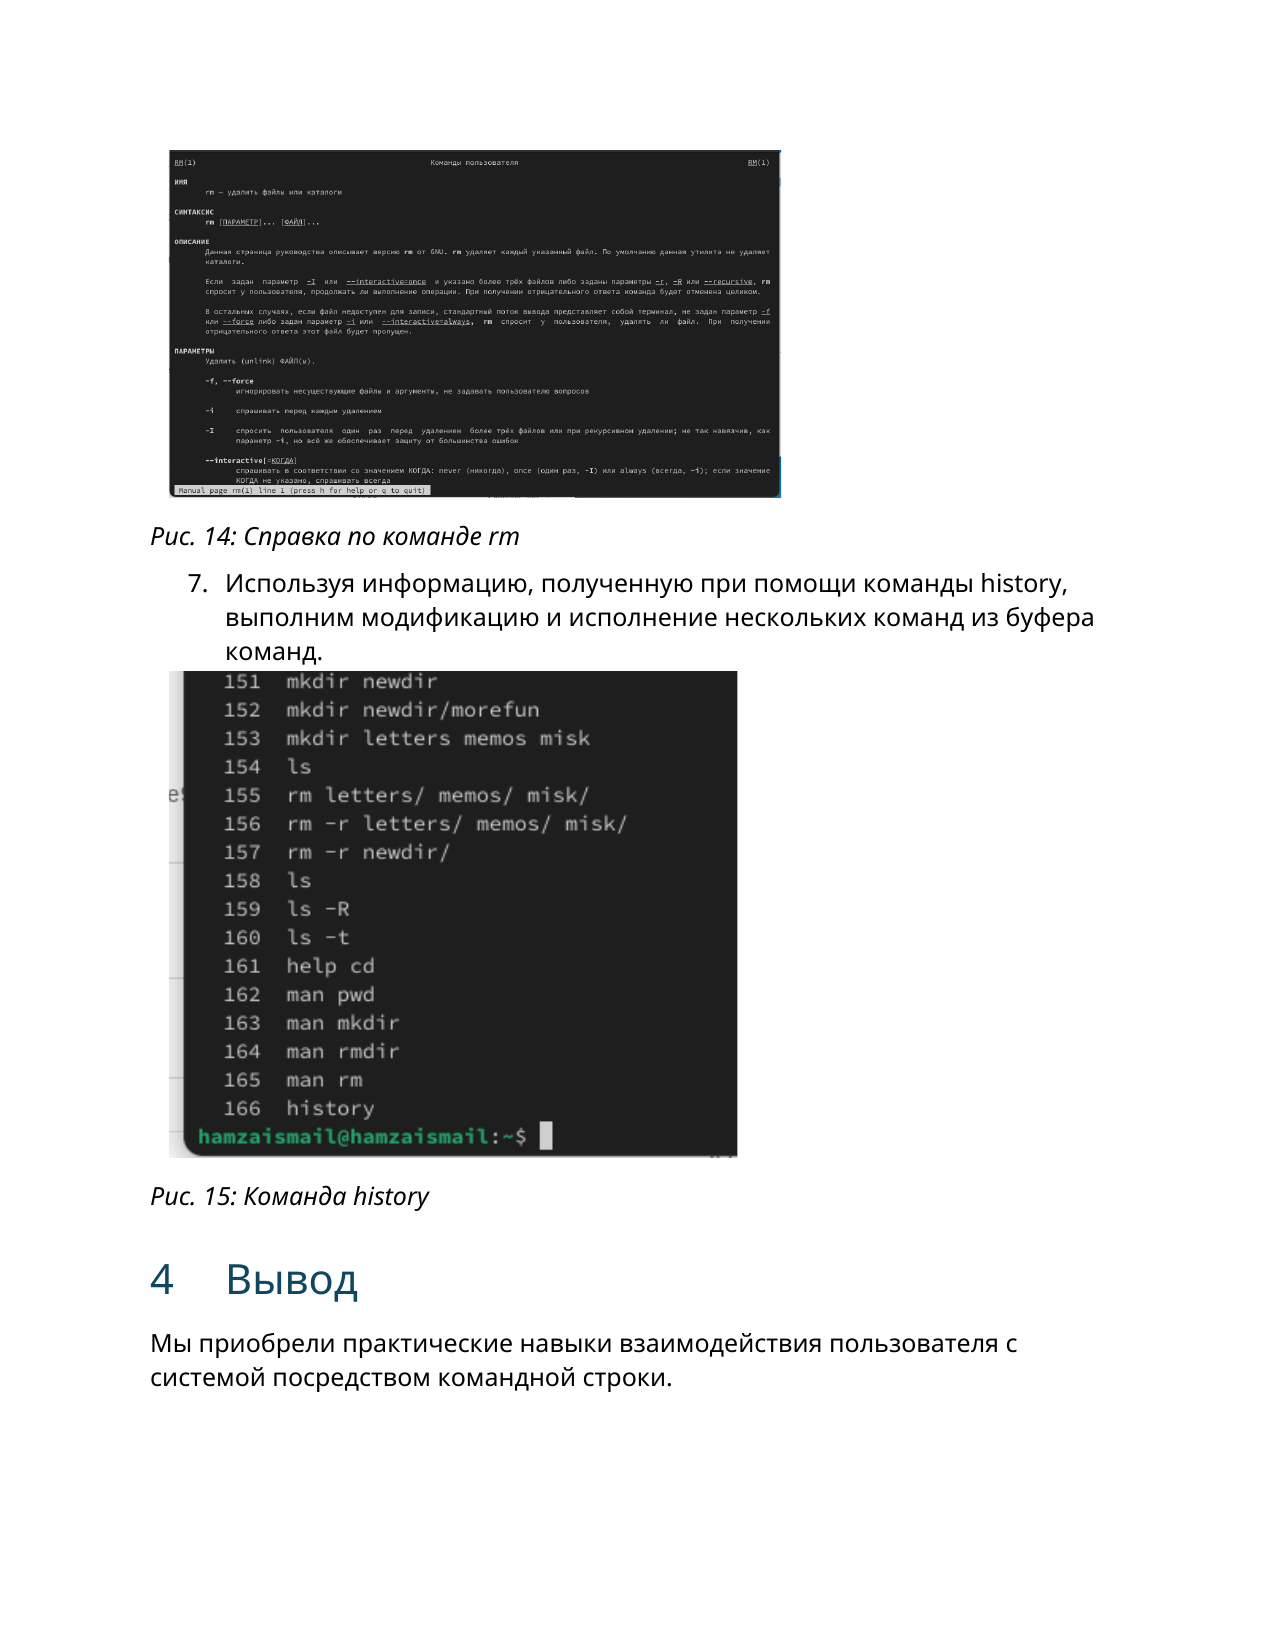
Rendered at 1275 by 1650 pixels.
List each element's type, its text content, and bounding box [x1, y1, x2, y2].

text Мы приобрели практические навыки взаимодействия пользователя с системой посредством командной строки. [150, 1325, 1125, 1393]
text Рис. 15: Команда history [150, 1178, 1125, 1212]
picture [168, 150, 782, 498]
picture [168, 671, 738, 1158]
list Используя информацию, полученную при помощи команды history, выполним модификацию и исполнение нескольких команд из буфера команд. [187, 565, 1125, 667]
subtitle 4 Вывод [150, 1250, 1125, 1307]
text Рис. 14: Справка по команде rm [150, 519, 1125, 553]
